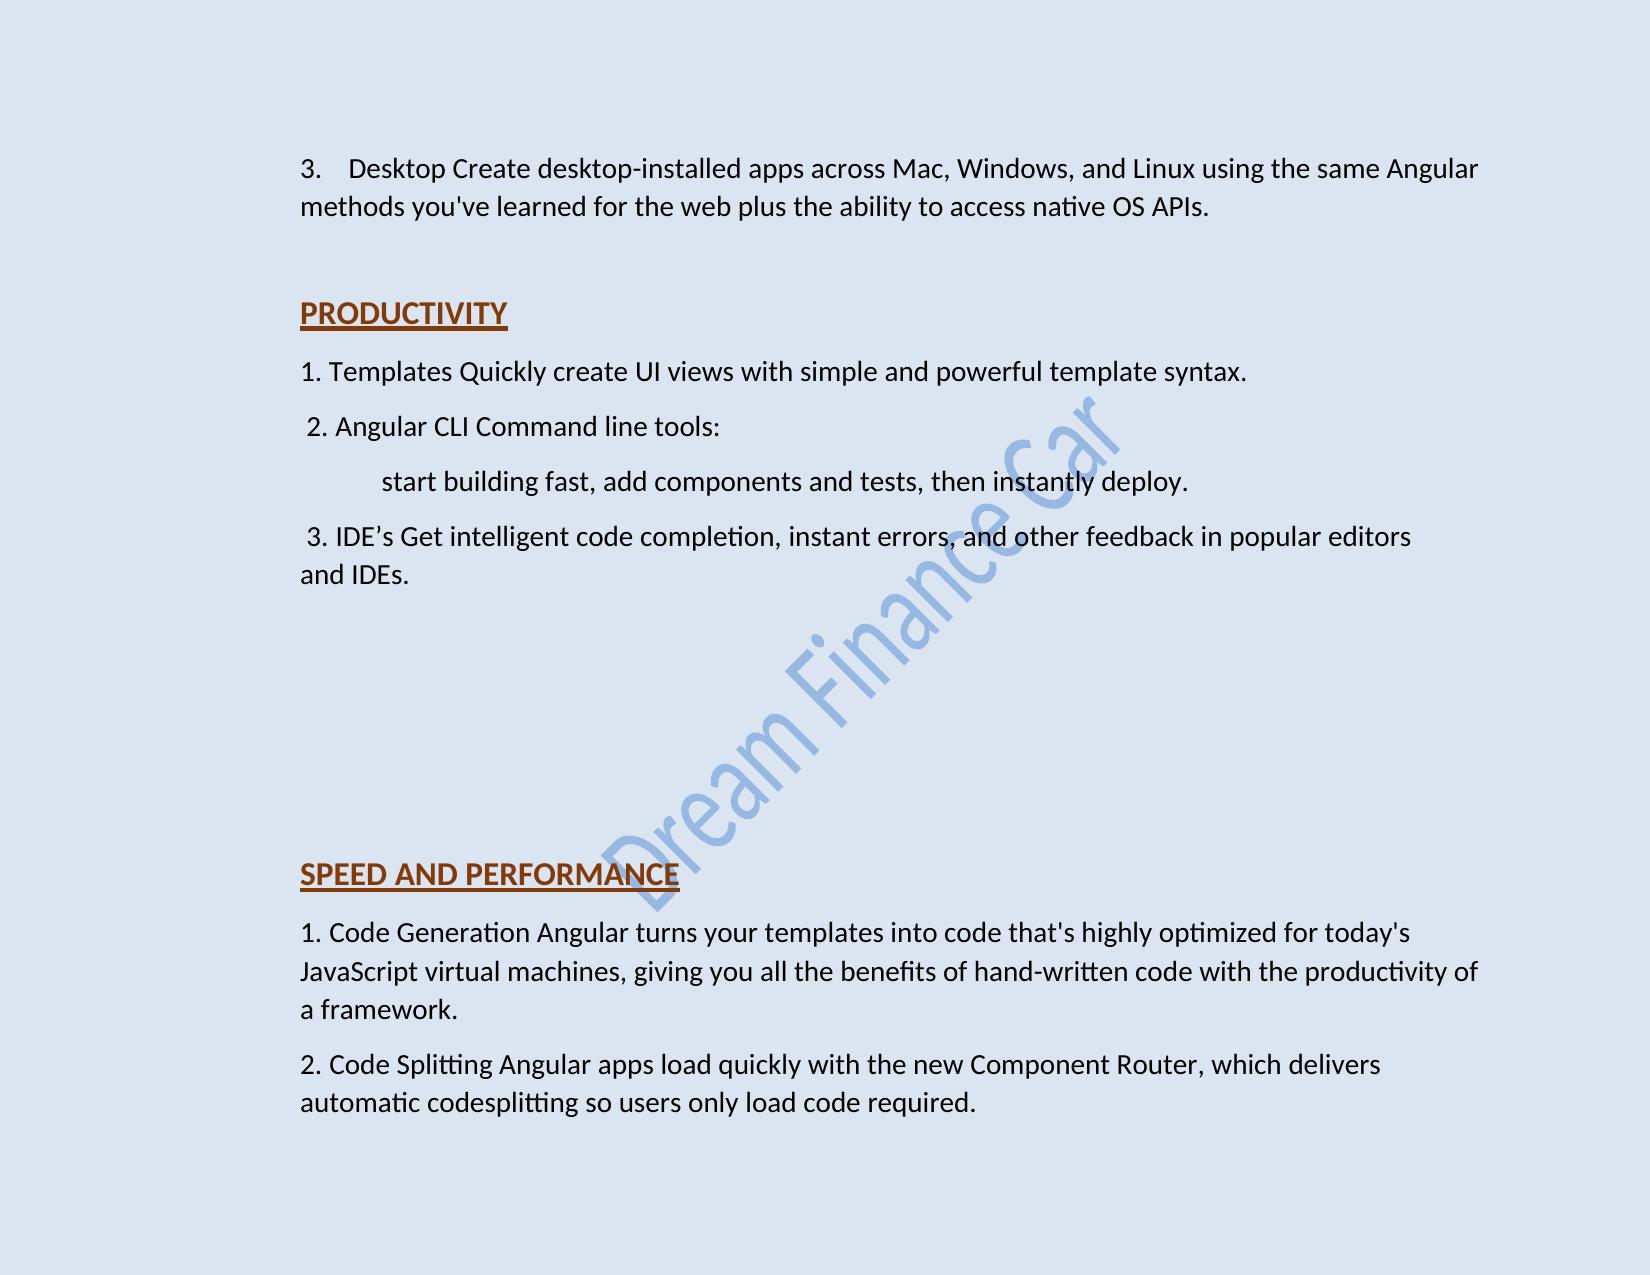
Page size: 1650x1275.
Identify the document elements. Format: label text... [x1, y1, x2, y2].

list Templates Quickly create UI views with simple and powerful template syntax. [300, 353, 1629, 388]
list Angular CLI Command line tools: [306, 408, 1629, 444]
list IDE’s Get intelligent code completion, instant errors, and other feedback in popular editors and IDEs. [300, 518, 1460, 592]
subtitle PRODUCTIVITY [300, 292, 1629, 332]
subtitle SPEED AND PERFORMANCE [300, 853, 1629, 894]
list Code Splitting Angular apps load quickly with the new Component Router, which delivers automatic codesplitting so users only load code required. [300, 1046, 1383, 1119]
list Desktop Create desktop-installed apps across Mac, Windows, and Linux using the same Angular methods you've learned for the web plus the ability to access native OS APIs. [300, 150, 1480, 223]
list Code Generation Angular turns your templates into code that's highly optimized for today's JavaScript virtual machines, giving you all the benefits of hand-written code with the productivity of a framework. [300, 914, 1481, 1027]
text start building fast, add components and tests, then instantly deploy. [381, 463, 1629, 498]
